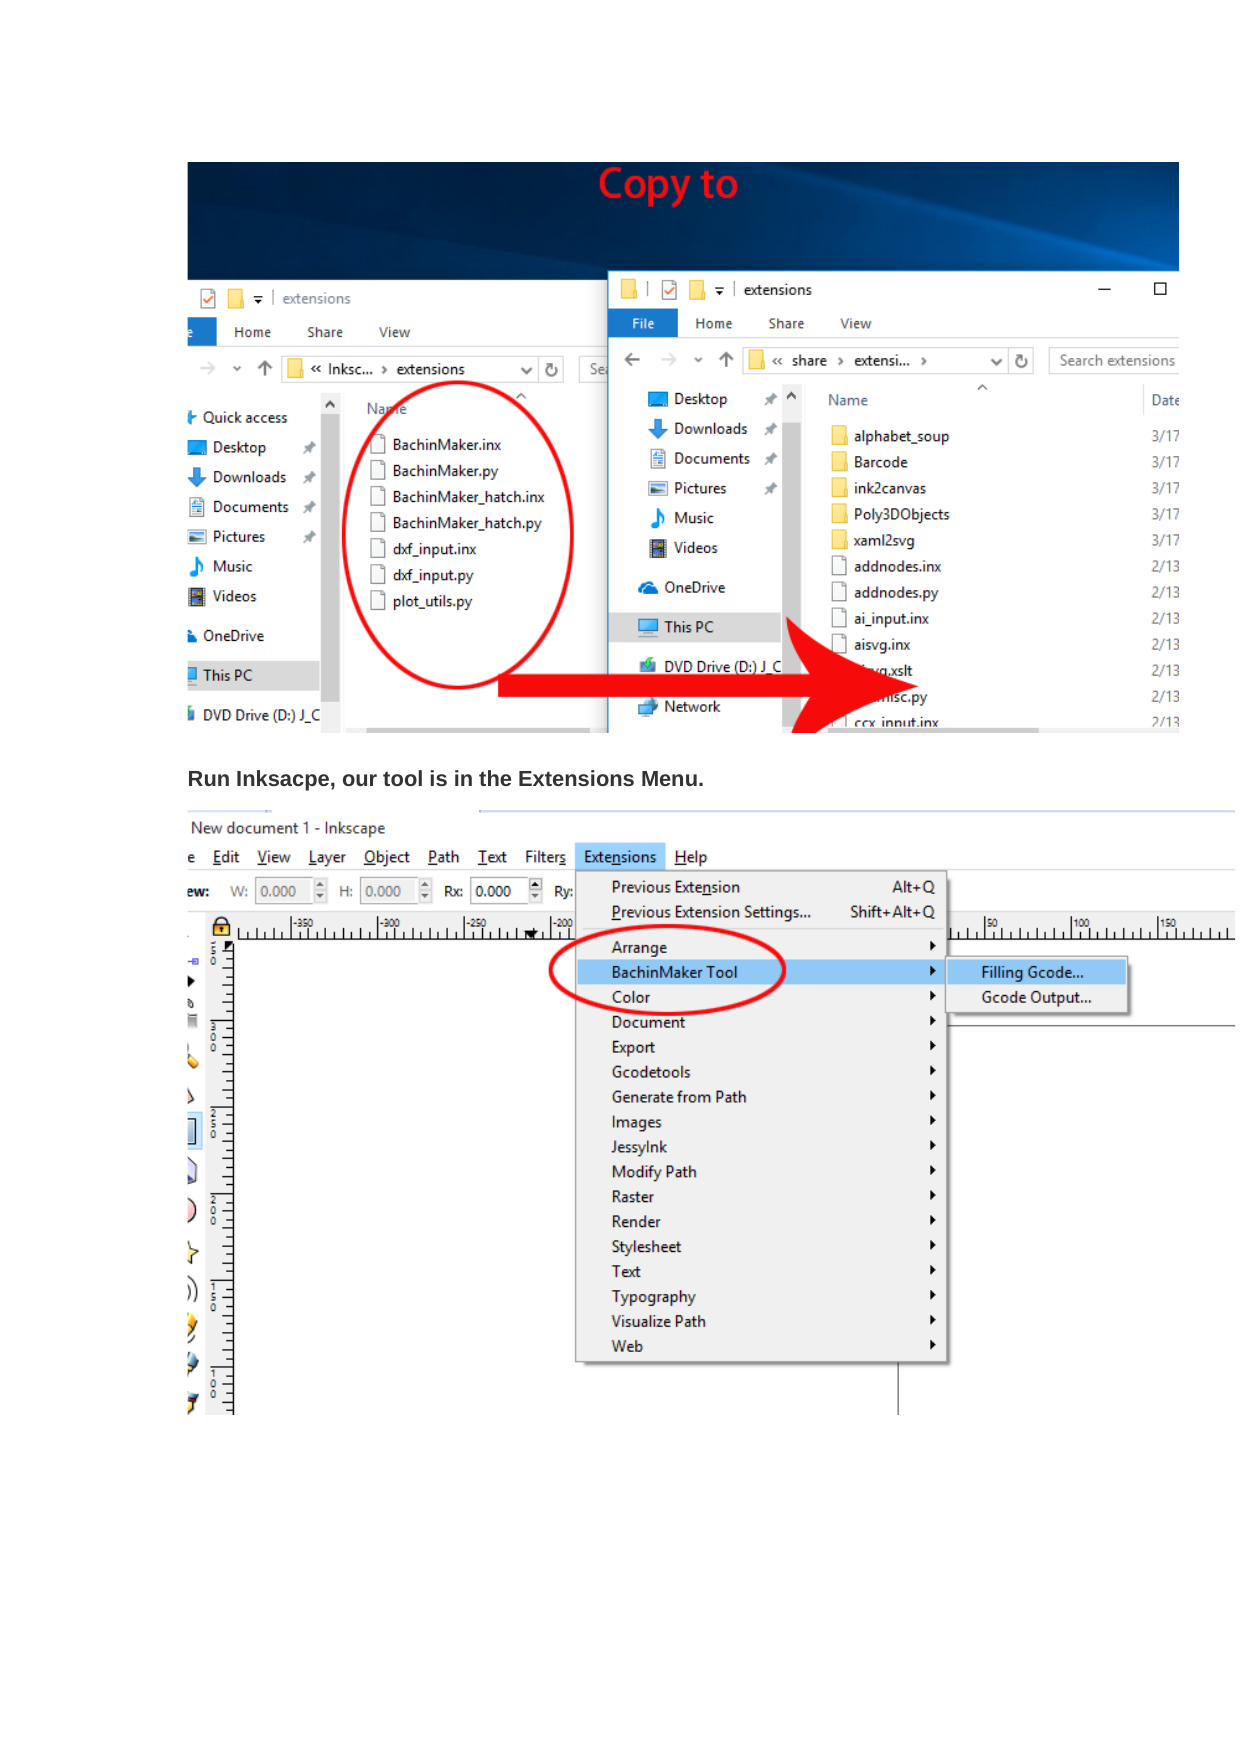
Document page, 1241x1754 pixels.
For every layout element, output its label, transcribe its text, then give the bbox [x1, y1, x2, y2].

text Run Inksacpe, our tool is in the Extensions Menu. [187, 763, 1053, 795]
picture [187, 810, 1236, 1415]
picture [187, 162, 1179, 733]
